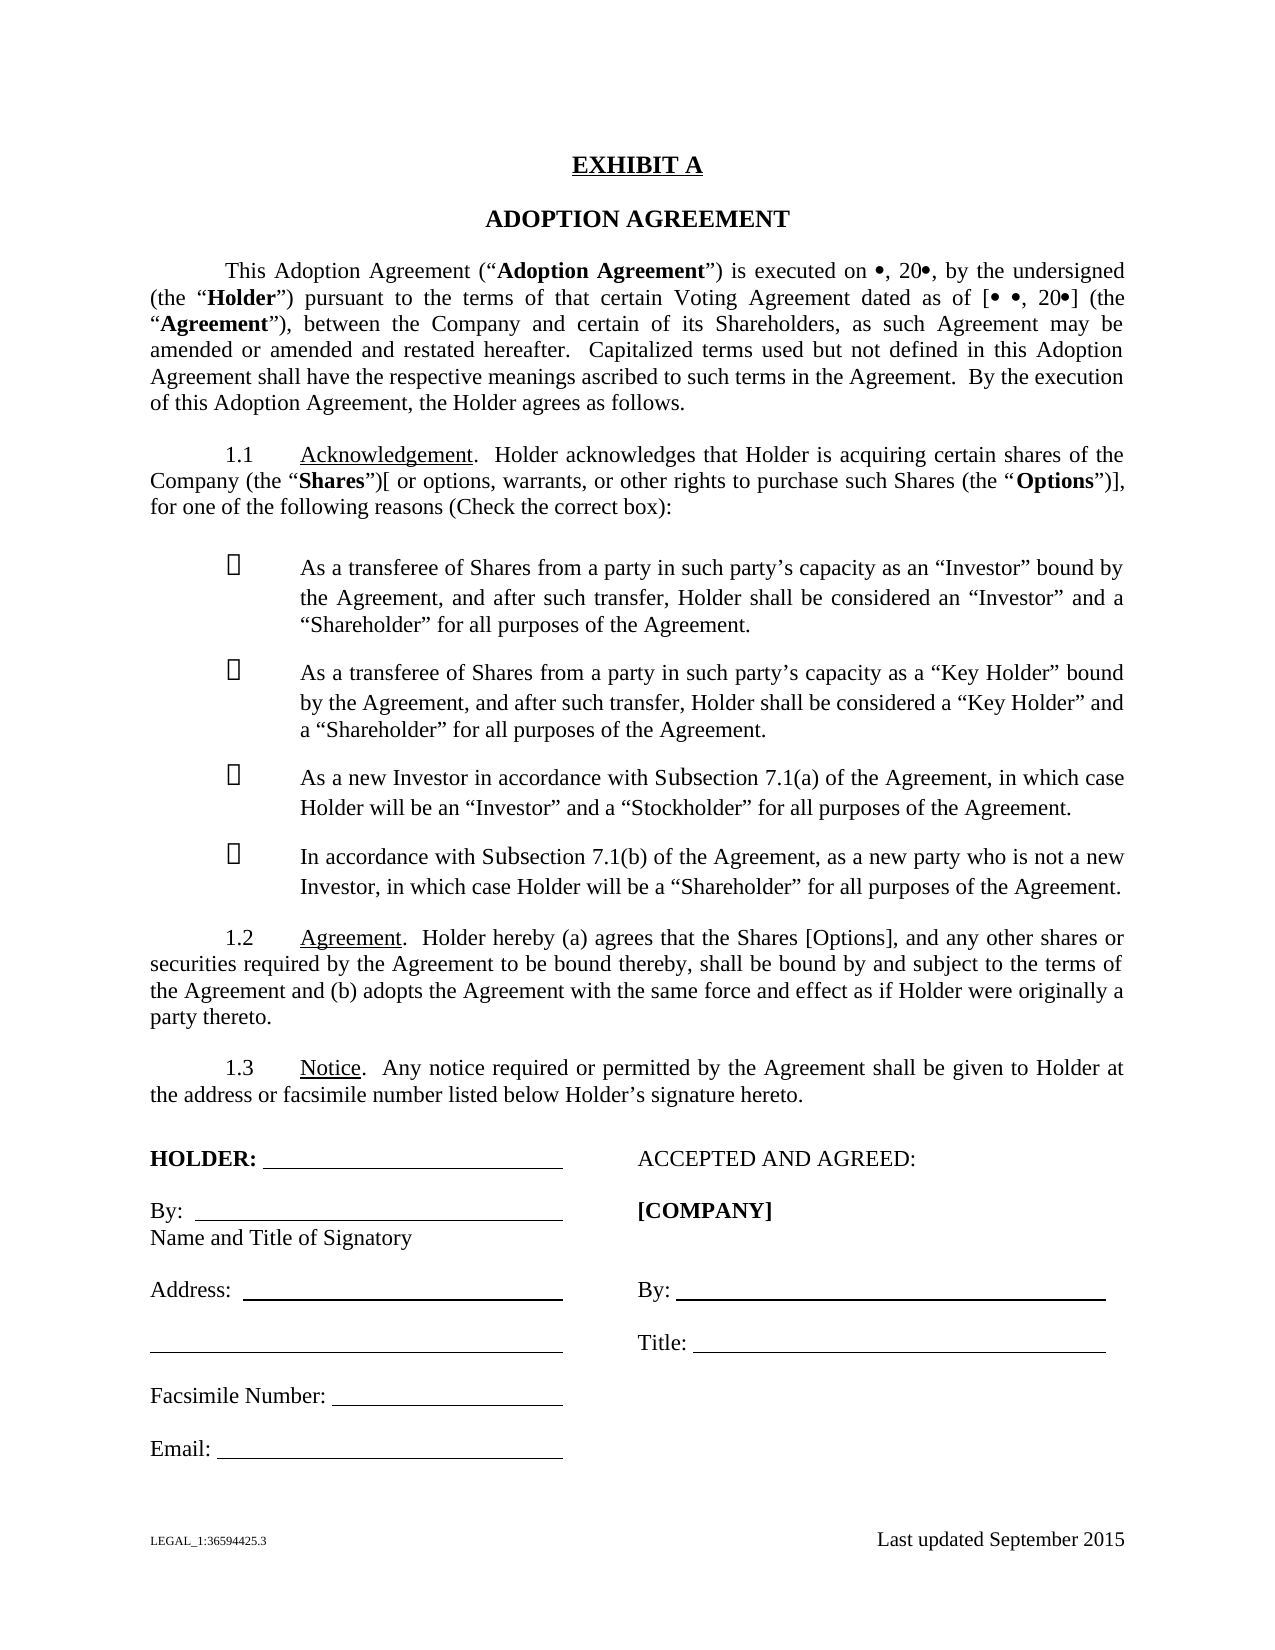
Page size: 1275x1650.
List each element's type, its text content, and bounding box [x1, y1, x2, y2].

text  In accordance with Subsection ‎7.1(b) of the Agreement, as a new party who is not a new Investor, in which case Holder will be a “Shareholder” for all purposes of the Agreement. [225, 833, 1125, 899]
text Address: By: [150, 1276, 1125, 1303]
text 1.1 Acknowledgement. Holder acknowledges that Holder is acquiring certain shares of the Company (the “Shares”)[ or options, warrants, or other rights to purchase such Shares (the “Options”)], for one of the following reasons (Check the correct box): [150, 441, 1125, 520]
text Title: [150, 1329, 1125, 1356]
text  As a transferee of Shares from a party in such party’s capacity as a “Key Holder” bound by the Agreement, and after such transfer, Holder shall be considered a “Key Holder” and a “Shareholder” for all purposes of the Agreement. [225, 649, 1125, 742]
text HOLDER: ACCEPTED AND AGREED: [150, 1145, 1125, 1171]
text 1.2 Agreement. Holder hereby (a) agrees that the Shares [Options], and any other shares or securities required by the Agreement to be bound thereby, shall be bound by and subject to the terms of the Agreement and (b) adopts the Agreement with the same force and effect as if Holder were originally a party thereto. [150, 924, 1125, 1029]
text 1.3 Notice. Any notice required or permitted by the Agreement shall be given to Holder at the address or facsimile number listed below Holder’s signature hereto. [150, 1054, 1125, 1107]
text  As a new Investor in accordance with Subsection ‎7.1(a) of the Agreement, in which case Holder will be an “Investor” and a “Stockholder” for all purposes of the Agreement. [225, 754, 1125, 821]
text By: [COMPANY] [150, 1197, 1125, 1224]
text Facsimile Number: [150, 1382, 1125, 1408]
text EXHIBIT A [150, 150, 1125, 179]
text ADOPTION AGREEMENT [150, 204, 1125, 232]
text Email: [150, 1434, 1125, 1461]
text Name and Title of Signatory [150, 1224, 1125, 1250]
text  As a transferee of Shares from a party in such party’s capacity as an “Investor” bound by the Agreement, and after such transfer, Holder shall be considered an “Investor” and a “Shareholder” for all purposes of the Agreement. [225, 545, 1125, 637]
text This Adoption Agreement (“Adoption Agreement”) is executed on , 20, by the undersigned (the “Holder”) pursuant to the terms of that certain Voting Agreement dated as of [ , 20] (the “Agreement”), between the Company and certain of its Shareholders, as such Agreement may be amended or amended and restated hereafter. Capitalized terms used but not defined in this Adoption Agreement shall have the respective meanings ascribed to such terms in the Agreement. By the execution of this Adoption Agreement, the Holder agrees as follows. [150, 257, 1125, 416]
